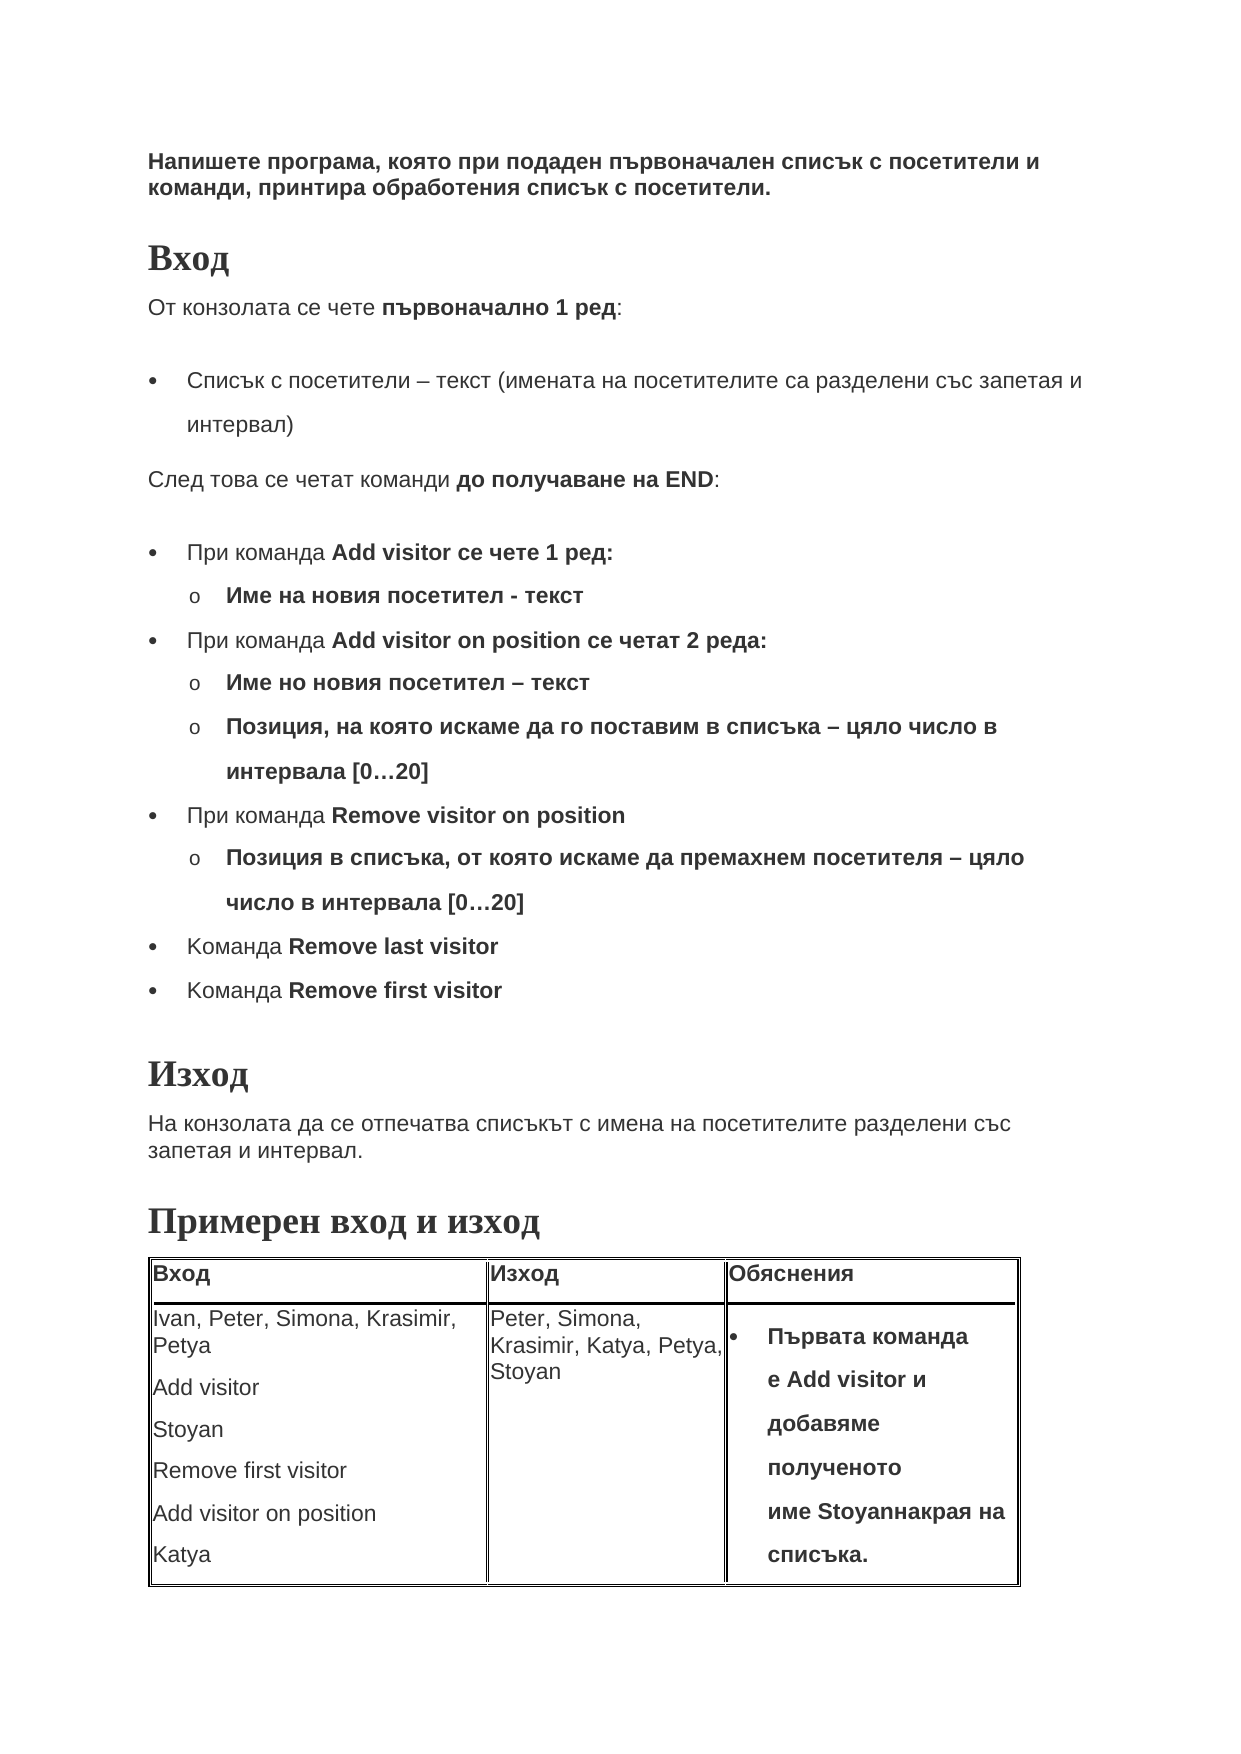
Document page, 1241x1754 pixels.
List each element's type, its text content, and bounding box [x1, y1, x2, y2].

list Kоманда Remove last visitor [149, 916, 1093, 959]
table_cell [726, 1302, 1017, 1583]
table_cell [152, 1302, 487, 1583]
text На конзолата да се отпечатва списъкът с имена на посетителите разделени със запетая и интервал. [148, 1110, 1093, 1163]
list Позиция в списъка, от която искаме да премахнем посетителя – цяло число в интервала [0…20] [188, 828, 1093, 916]
table_header Изход [488, 1258, 726, 1302]
list Позиция, на която искаме да го поставим в списъка – цяло число в интервала [0…20] [188, 697, 1093, 784]
text След това се четат команди до получаване на END: [148, 466, 1093, 493]
list При команда Remove visitor on position [149, 784, 1093, 828]
list Kоманда Remove first visitor [149, 959, 1093, 1003]
text От конзолата се чете първоначално 1 ред: [148, 294, 1093, 320]
text Изход [148, 1032, 1093, 1095]
text Напишете програма, която при подаден първоначален списък с посетители и команди, принтира обработения списък с посетители. [148, 148, 1093, 200]
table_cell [488, 1302, 726, 1583]
list При команда Add visitor on position се четат 2 реда: [149, 609, 1093, 653]
list Списък с посетители – текст (имената на посетителите са разделени със запетая и интервал) [149, 349, 1093, 437]
list При команда Add visitor се чете 1 ред: [149, 522, 1093, 566]
table_header Вход [152, 1260, 487, 1302]
text Вход [148, 216, 1093, 278]
text Примерен вход и изход [148, 1179, 1093, 1241]
list Име на новия посетител - текст [188, 566, 1093, 609]
table_header Обяснения [726, 1260, 1017, 1302]
list Име но новия посетител – текст [188, 653, 1093, 697]
